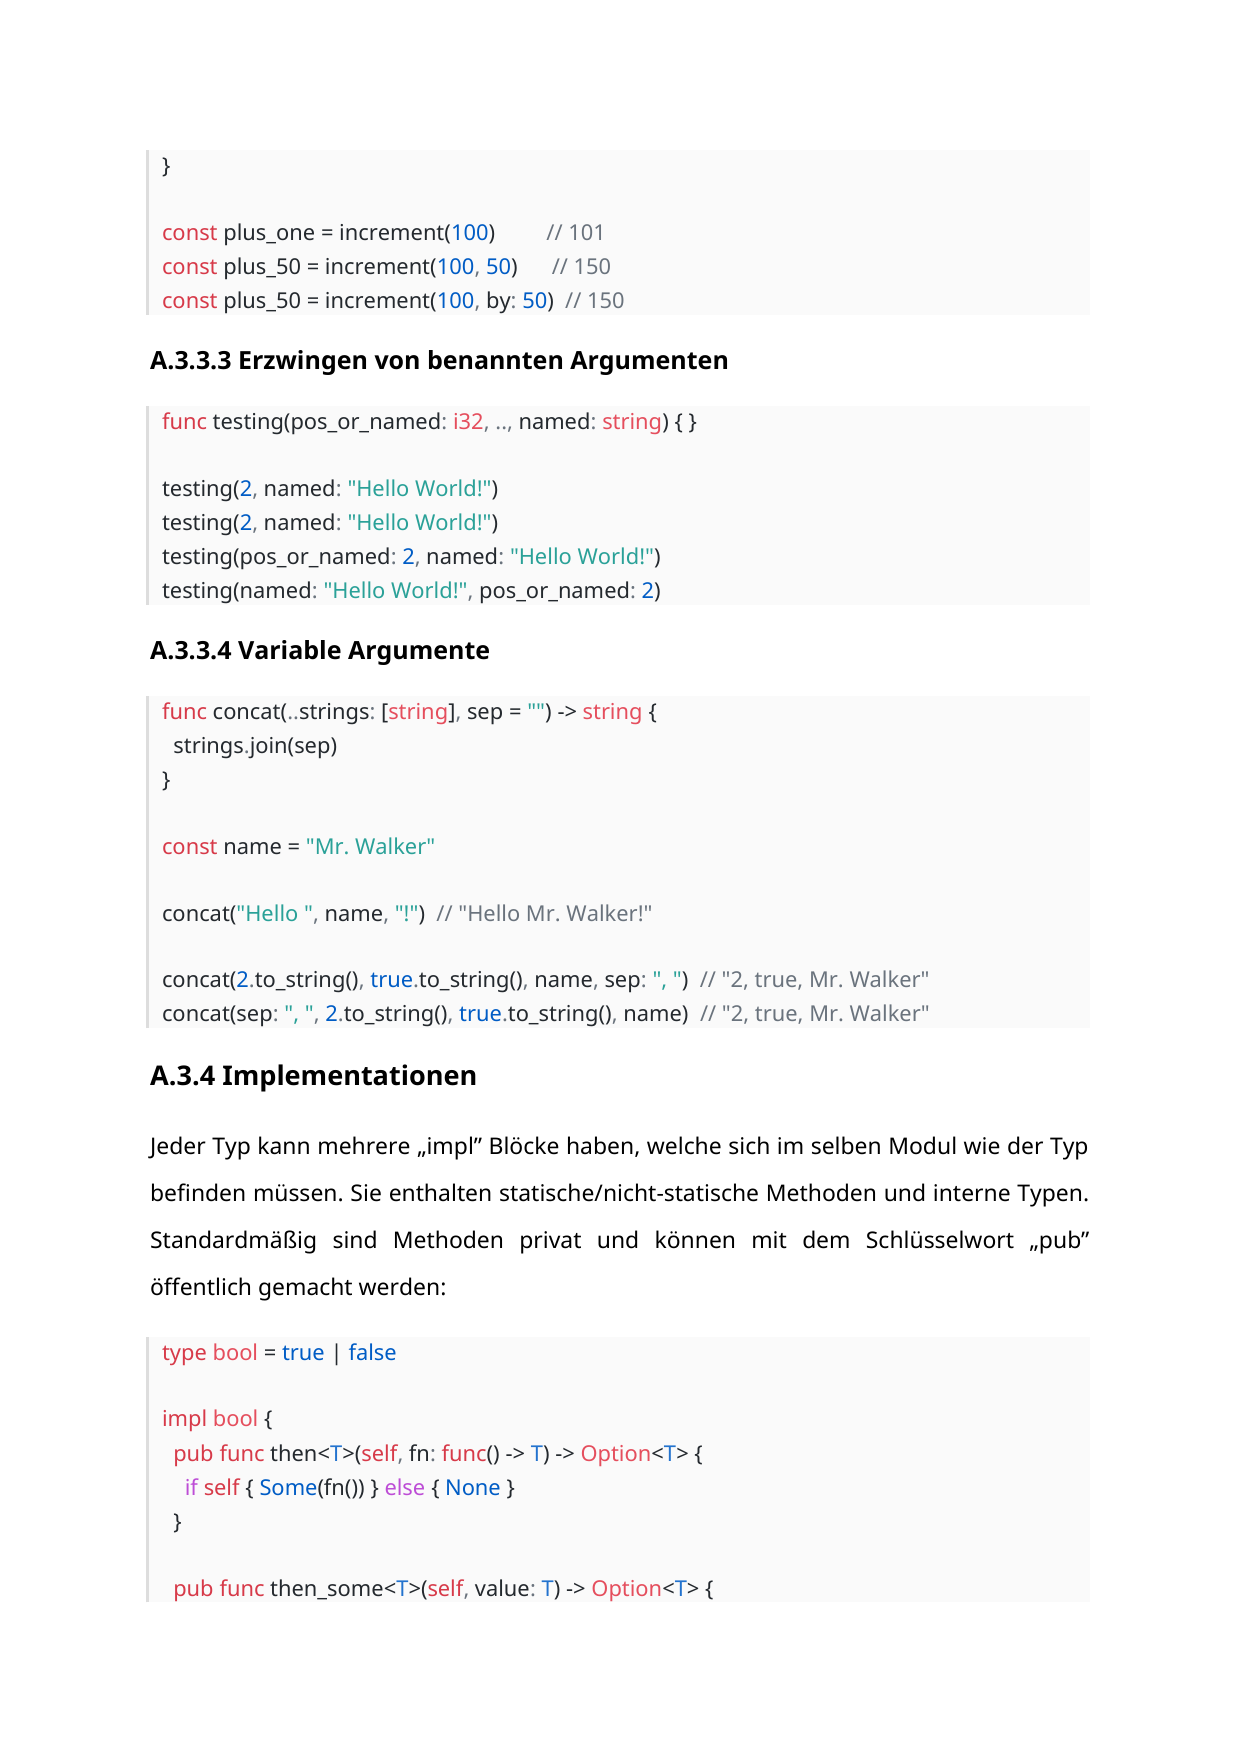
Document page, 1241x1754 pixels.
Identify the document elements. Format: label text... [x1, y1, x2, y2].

subtitle A.3.4 Implementationen [150, 1056, 1090, 1093]
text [149, 1337, 1090, 1602]
subtitle A.3.3.3 Erzwingen von benannten Argumenten [150, 343, 1090, 377]
text func concat(..strings: [string], sep = "") -> string { strings.join(sep) } const name = "Mr. Walker" concat("Hello ", name, "!") // "Hello Mr. Walker!" concat(2.to_string(), true.to_string(), name, sep: ", ") // "2, true, Mr. Walker" concat(sep: ", ", 2.to_string(), true.to_string(), name) // "2, true, Mr. Walker" [149, 696, 1090, 1028]
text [149, 150, 1090, 315]
subtitle A.3.3.4 Variable Argumente [150, 633, 1090, 667]
text Jeder Typ kann mehrere „impl” Blöcke haben, welche sich im selben Modul wie der Typ befinden müssen. Sie enthalten statische/nicht-statische Methoden und interne Typen. Standardmäßig sind Methoden privat und können mit dem Schlüsselwort „pub” öffentlich gemacht werden: [150, 1130, 1090, 1302]
text func testing(pos_or_named: i32, .., named: string) { } testing(2, named: "Hello World!") testing(2, named: "Hello World!") testing(pos_or_named: 2, named: "Hello World!") testing(named: "Hello World!", pos_or_named: 2) [149, 406, 1090, 605]
